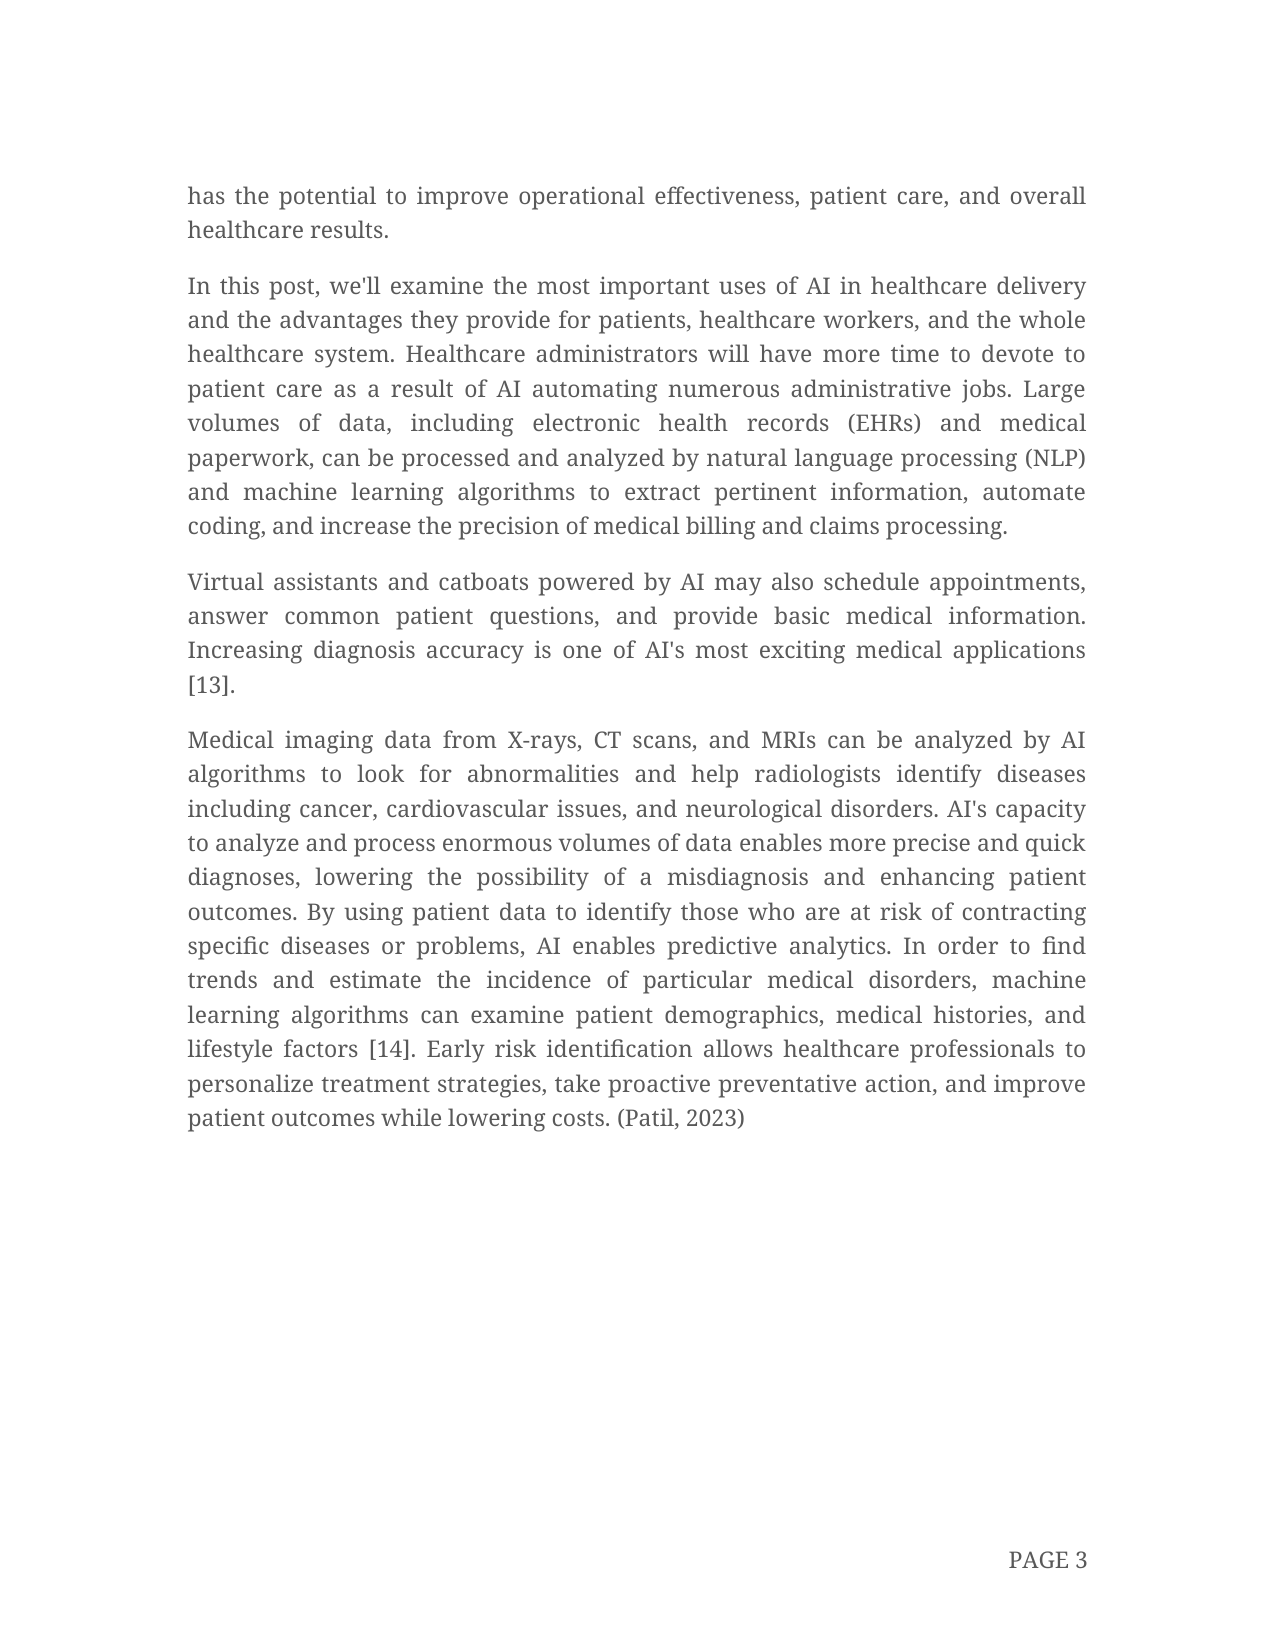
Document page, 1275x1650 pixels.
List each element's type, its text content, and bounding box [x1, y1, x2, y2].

text In this post, we'll examine the most important uses of AI in healthcare delivery and the advantages they provide for patients, healthcare workers, and the whole healthcare system. Healthcare administrators will have more time to devote to patient care as a result of AI automating numerous administrative jobs. Large volumes of data, including electronic health records (EHRs) and medical paperwork, can be processed and analyzed by natural language processing (NLP) and machine learning algorithms to extract pertinent information, automate coding, and increase the precision of medical billing and claims processing. [187, 269, 1087, 541]
text Medical imaging data from X-rays, CT scans, and MRIs can be analyzed by AI algorithms to look for abnormalities and help radiologists identify diseases including cancer, cardiovascular issues, and neurological disorders. AI's capacity to analyze and process enormous volumes of data enables more precise and quick diagnoses, lowering the possibility of a misdiagnosis and enhancing patient outcomes. By using patient data to identify those who are at risk of contracting specific diseases or problems, AI enables predictive analytics. In order to find trends and estimate the incidence of particular medical disorders, machine learning algorithms can examine patient demographics, medical histories, and lifestyle factors [14]. Early risk identification allows healthcare professionals to personalize treatment strategies, take proactive preventative action, and improve patient outcomes while lowering costs. [187, 724, 1087, 1133]
text Virtual assistants and catboats powered by AI may also schedule appointments, answer common patient questions, and provide basic medical information. Increasing diagnosis accuracy is one of AI's most exciting medical applications [13]. [187, 565, 1087, 700]
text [187, 180, 1087, 246]
